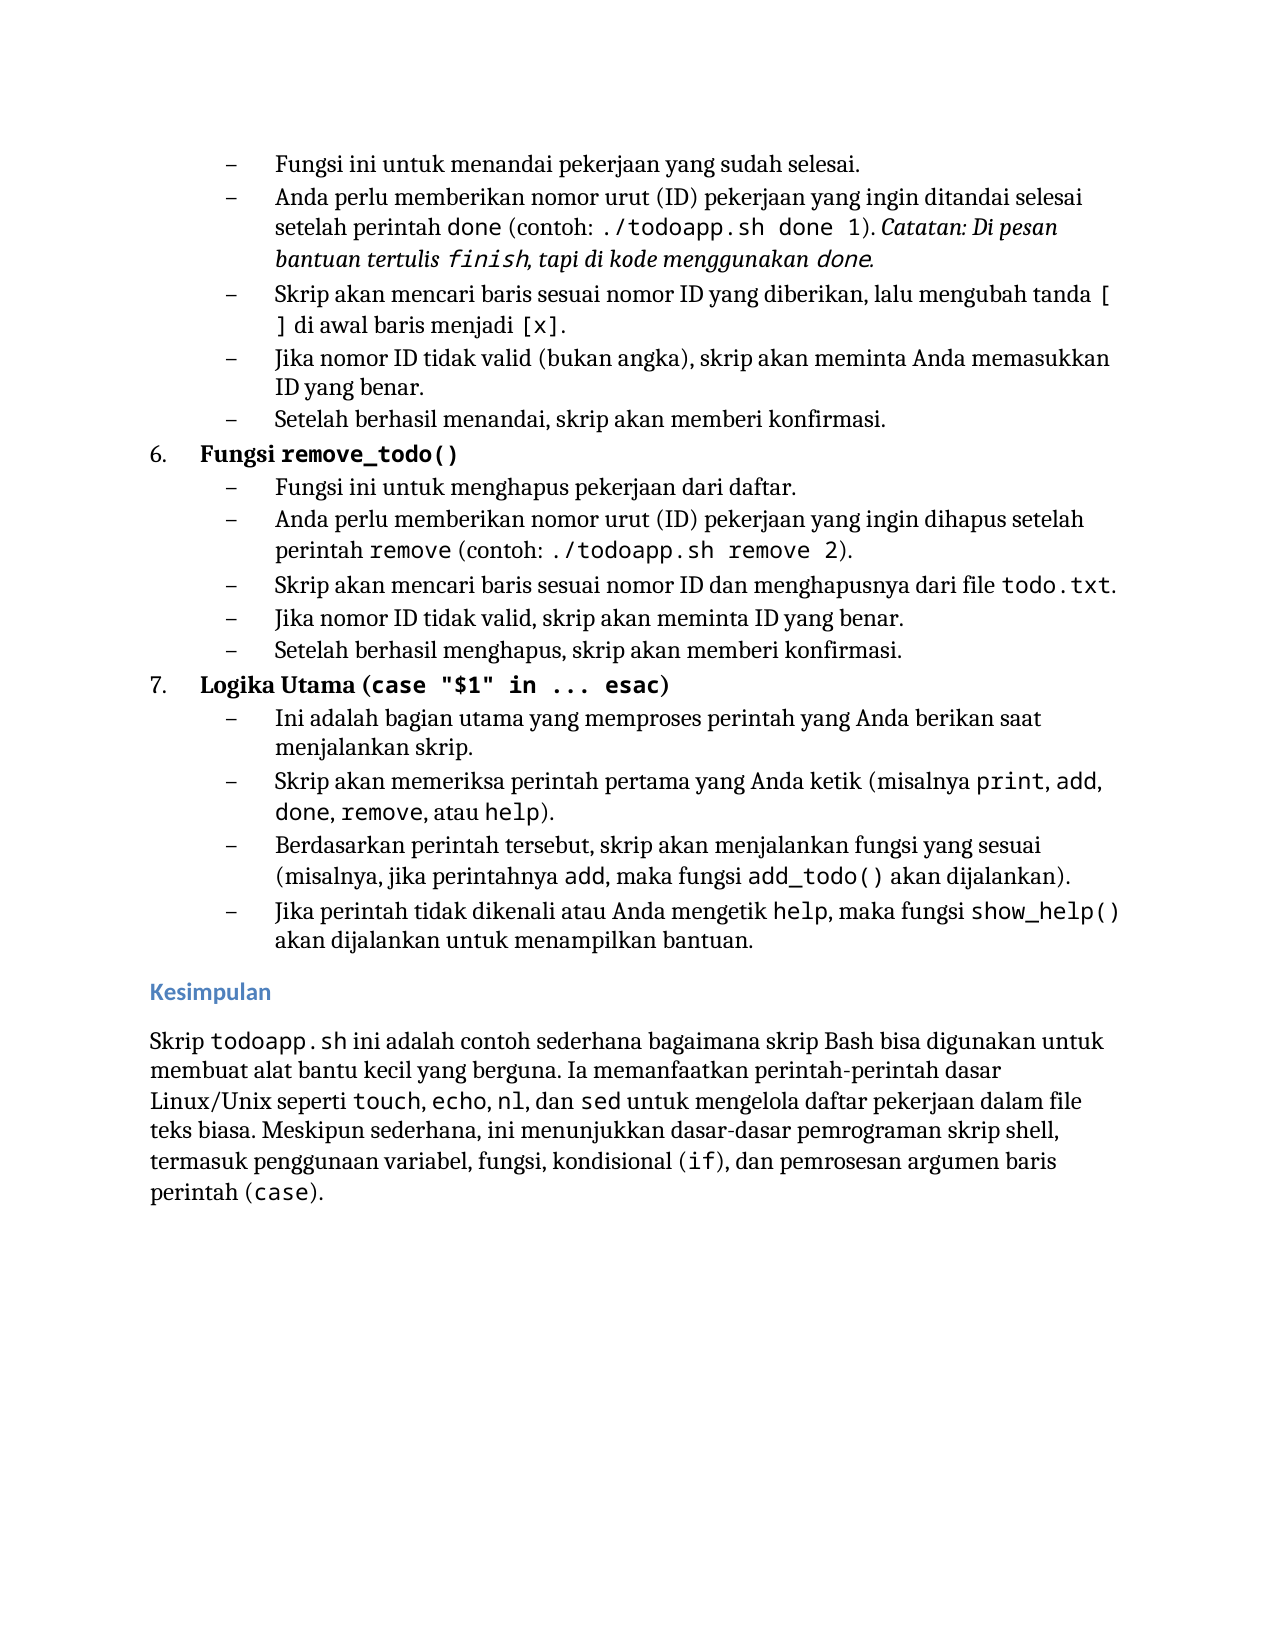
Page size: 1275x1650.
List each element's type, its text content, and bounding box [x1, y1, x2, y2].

subtitle Kesimpulan [150, 976, 1125, 1006]
list Setelah berhasil menandai, skrip akan memberi konfirmasi. [225, 405, 1125, 434]
list Fungsi remove_todo() [150, 437, 1125, 469]
list Setelah berhasil menghapus, skrip akan memberi konfirmasi. [225, 636, 1125, 665]
list Skrip akan memeriksa perintah pertama yang Anda ketik (misalnya print, add, done, remove, atau help). [225, 765, 1125, 827]
list Jika nomor ID tidak valid (bukan angka), skrip akan meminta Anda memasukkan ID yang benar. [225, 344, 1125, 401]
list Berdasarkan perintah tersebut, skrip akan menjalankan fungsi yang sesuai (misalnya, jika perintahnya add, maka fungsi add_todo() akan dijalankan). [225, 831, 1125, 891]
list Anda perlu memberikan nomor urut (ID) pekerjaan yang ingin ditandai selesai setelah perintah done (contoh: ./todoapp.sh done 1). Catatan: Di pesan bantuan tertulis finish, tapi di kode menggunakan done. [225, 182, 1125, 274]
list Anda perlu memberikan nomor urut (ID) pekerjaan yang ingin dihapus setelah perintah remove (contoh: ./todoapp.sh remove 2). [225, 505, 1125, 565]
list Jika perintah tidak dikenali atau Anda mengetik help, maka fungsi show_help() akan dijalankan untuk menampilkan bantuan. [225, 895, 1125, 955]
list Ini adalah bagian utama yang memproses perintah yang Anda berikan saat menjalankan skrip. [225, 704, 1125, 761]
list Logika Utama (case "$1" in ... esac) [150, 669, 1125, 700]
text Skrip todoapp.sh ini adalah contoh sederhana bagaimana skrip Bash bisa digunakan untuk membuat alat bantu kecil yang berguna. Ia memanfaatkan perintah-perintah dasar Linux/Unix seperti touch, echo, nl, dan sed untuk mengelola daftar pekerjaan dalam file teks biasa. Meskipun sederhana, ini menunjukkan dasar-dasar pemrograman skrip shell, termasuk penggunaan variabel, fungsi, kondisional (if), dan pemrosesan argumen baris perintah (case). [150, 1025, 1125, 1208]
list Skrip akan mencari baris sesuai nomor ID yang diberikan, lalu mengubah tanda [ ] di awal baris menjadi [x]. [225, 277, 1125, 340]
list Fungsi ini untuk menandai pekerjaan yang sudah selesai. [225, 150, 1125, 179]
list Skrip akan mencari baris sesuai nomor ID dan menghapusnya dari file todo.txt. [225, 569, 1125, 600]
list Fungsi ini untuk menghapus pekerjaan dari daftar. [225, 472, 1125, 501]
list Jika nomor ID tidak valid, skrip akan meminta ID yang benar. [225, 604, 1125, 632]
